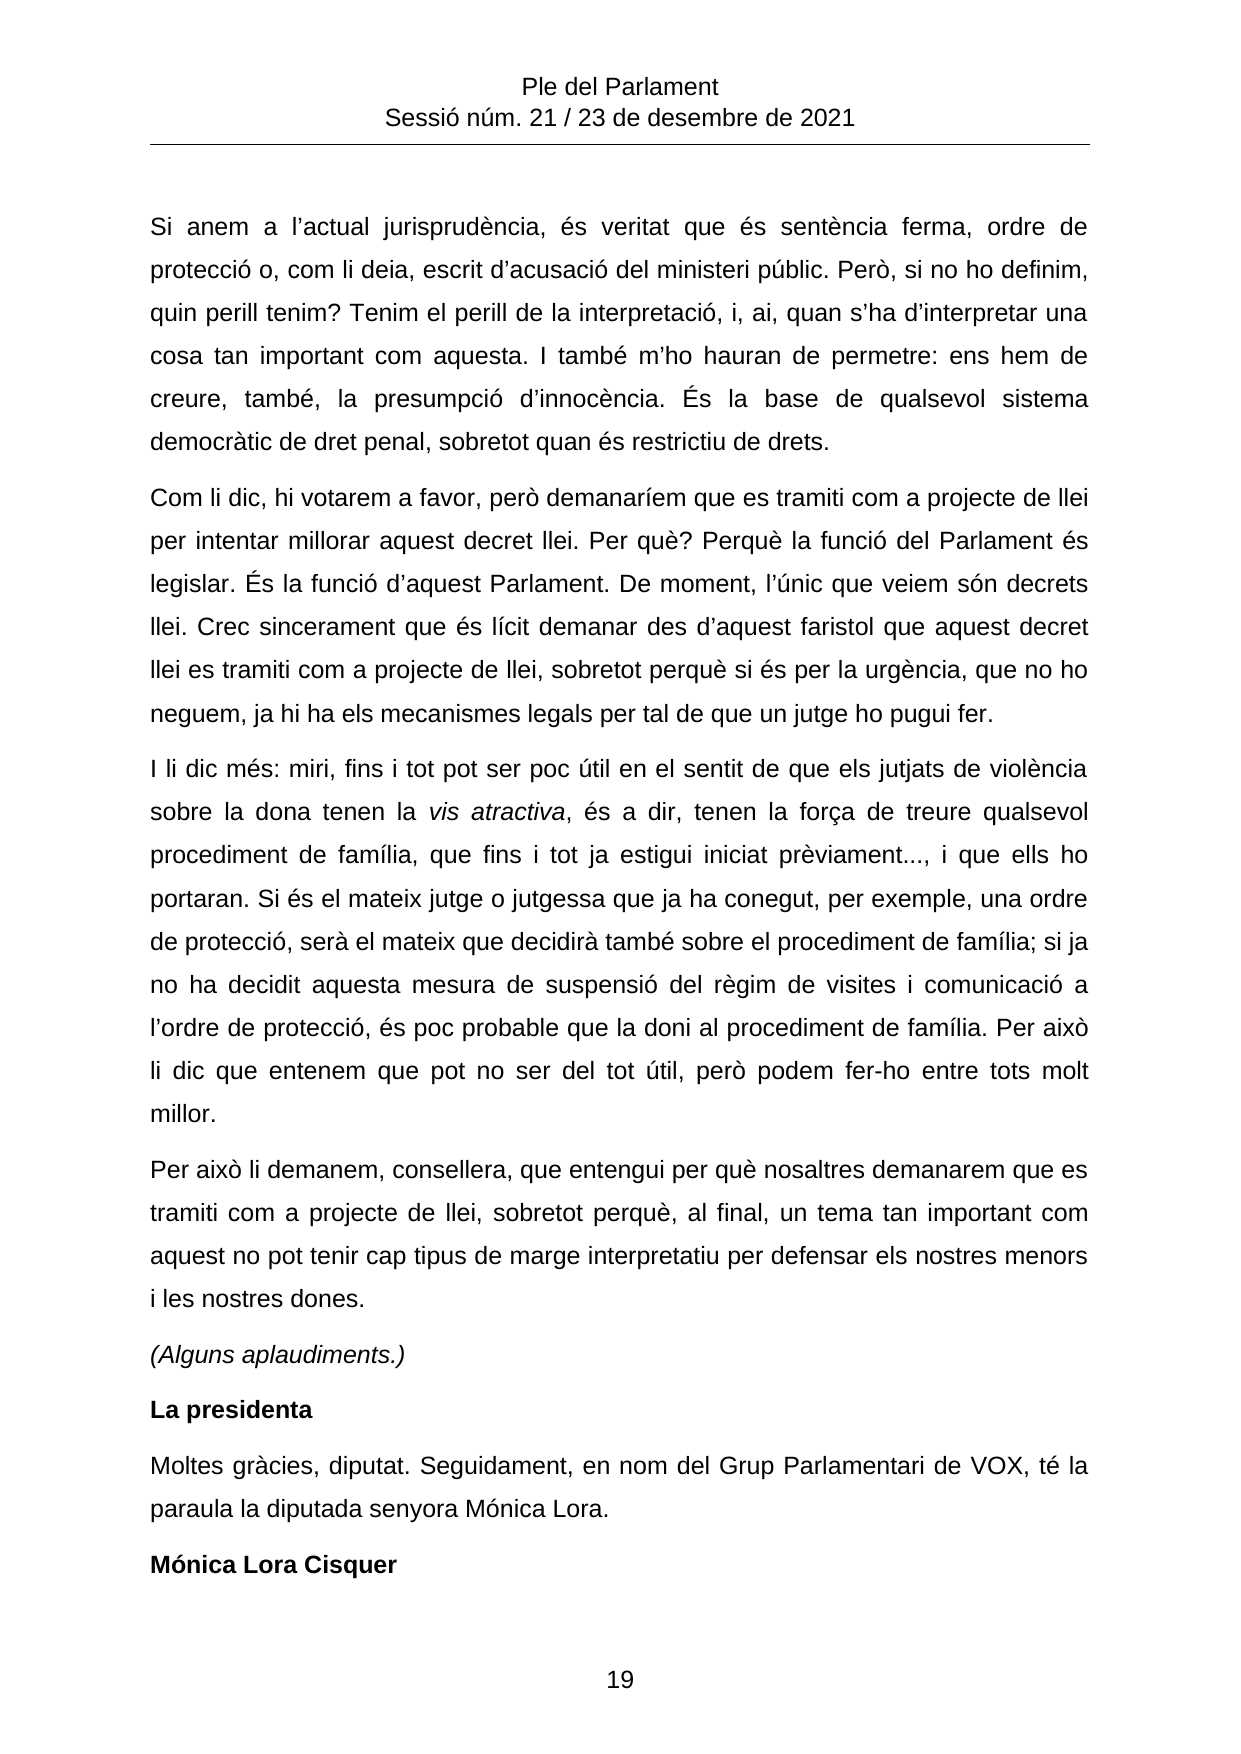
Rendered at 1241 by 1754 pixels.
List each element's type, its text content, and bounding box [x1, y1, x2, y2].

text Si anem a l’actual jurisprudència, és veritat que és sentència ferma, ordre de protecció o, com li deia, escrit d’acusació del ministeri públic. Però, si no ho definim, quin perill tenim? Tenim el perill de la interpretació, i, ai, quan s’ha d’interpretar una cosa tan important com aquesta. I també m’ho hauran de permetre: ens hem de creure, també, la presumpció d’innocència. És la base de qualsevol sistema democràtic de dret penal, sobretot quan és restrictiu de drets. [150, 212, 1090, 456]
text La presidenta [150, 1396, 1090, 1424]
text (Alguns aplaudiments.) [150, 1340, 1090, 1369]
text Mónica Lora Cisquer [150, 1550, 1090, 1579]
text Com li dic, hi votarem a favor, però demanaríem que es tramiti com a projecte de llei per intentar millorar aquest decret llei. Per què? Perquè la funció del Parlament és legislar. És la funció d’aquest Parlament. De moment, l’únic que veiem són decrets llei. Crec sincerament que és lícit demanar des d’aquest faristol que aquest decret llei es tramiti com a projecte de llei, sobretot perquè si és per la urgència, que no ho neguem, ja hi ha els mecanismes legals per tal de que un jutge ho pugui fer. [150, 483, 1090, 727]
text Moltes gràcies, diputat. Seguidament, en nom del Grup Parlamentari de VOX, té la paraula la diputada senyora Mónica Lora. [150, 1451, 1090, 1523]
text Per això li demanem, consellera, que entengui per què nosaltres demanarem que es tramiti com a projecte de llei, sobretot perquè, al final, un tema tan important com aquest no pot tenir cap tipus de marge interpretatiu per defensar els nostres menors i les nostres dones. [150, 1155, 1090, 1313]
text I li dic més: miri, fins i tot pot ser poc útil en el sentit de que els jutjats de violència sobre la dona tenen la vis atractiva, és a dir, tenen la força de treure qualsevol procediment de família, que fins i tot ja estigui iniciat prèviament..., i que ells ho portaran. Si és el mateix jutge o jutgessa que ja ha conegut, per exemple, una ordre de protecció, serà el mateix que decidirà també sobre el procediment de família; si ja no ha decidit aquesta mesura de suspensió del règim de visites i comunicació a l’ordre de protecció, és poc probable que la doni al procediment de família. Per això li dic que entenem que pot no ser del tot útil, però podem fer-ho entre tots molt millor. [150, 754, 1090, 1128]
